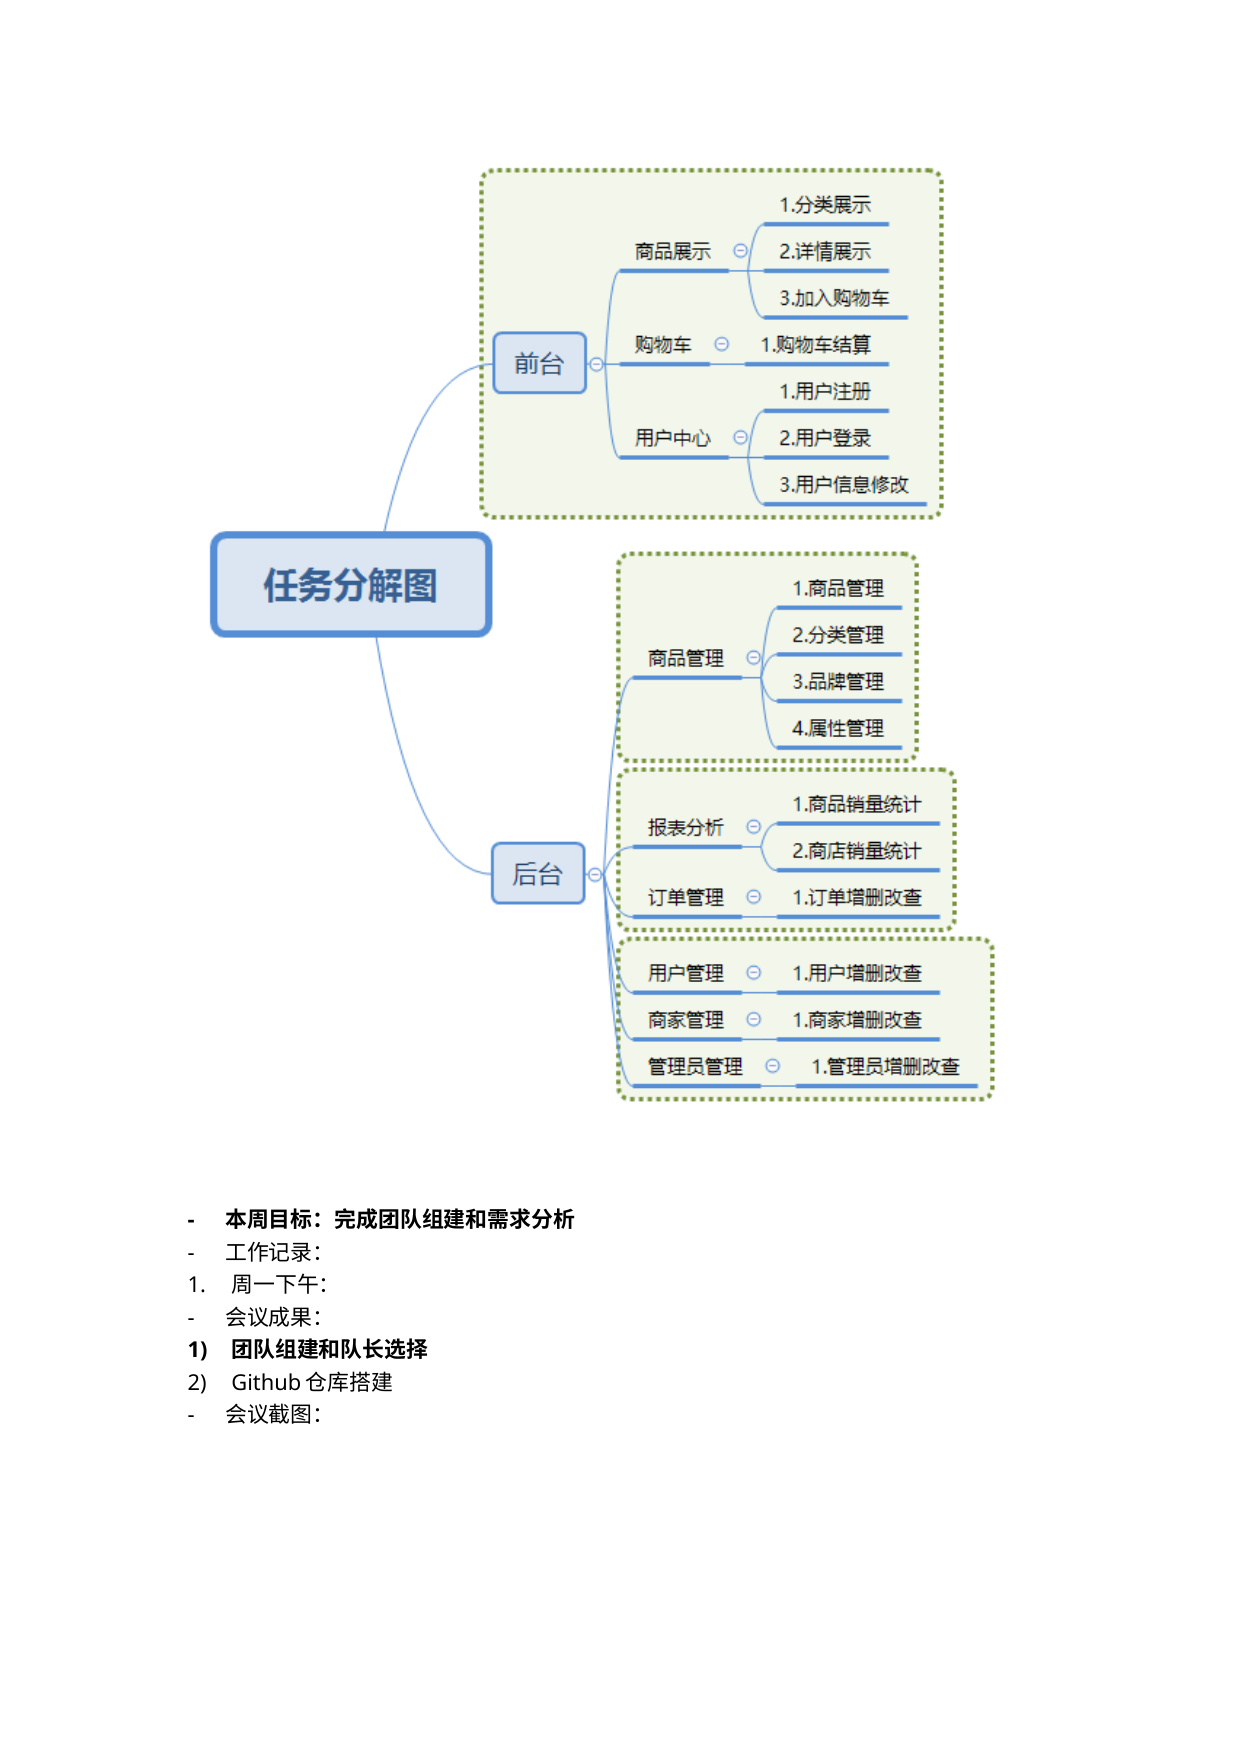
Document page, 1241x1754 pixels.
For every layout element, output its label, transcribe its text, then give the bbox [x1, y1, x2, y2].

list Github仓库搭建 [187, 1364, 1053, 1397]
list 会议截图： [187, 1397, 1053, 1429]
list 会议成果： [187, 1299, 1053, 1332]
list 工作记录： [187, 1234, 1053, 1267]
picture [187, 162, 1053, 1122]
list 周一下午： [187, 1267, 1053, 1299]
list 团队组建和队长选择 [187, 1332, 1053, 1364]
list 本周目标：完成团队组建和需求分析 [187, 1202, 1053, 1234]
